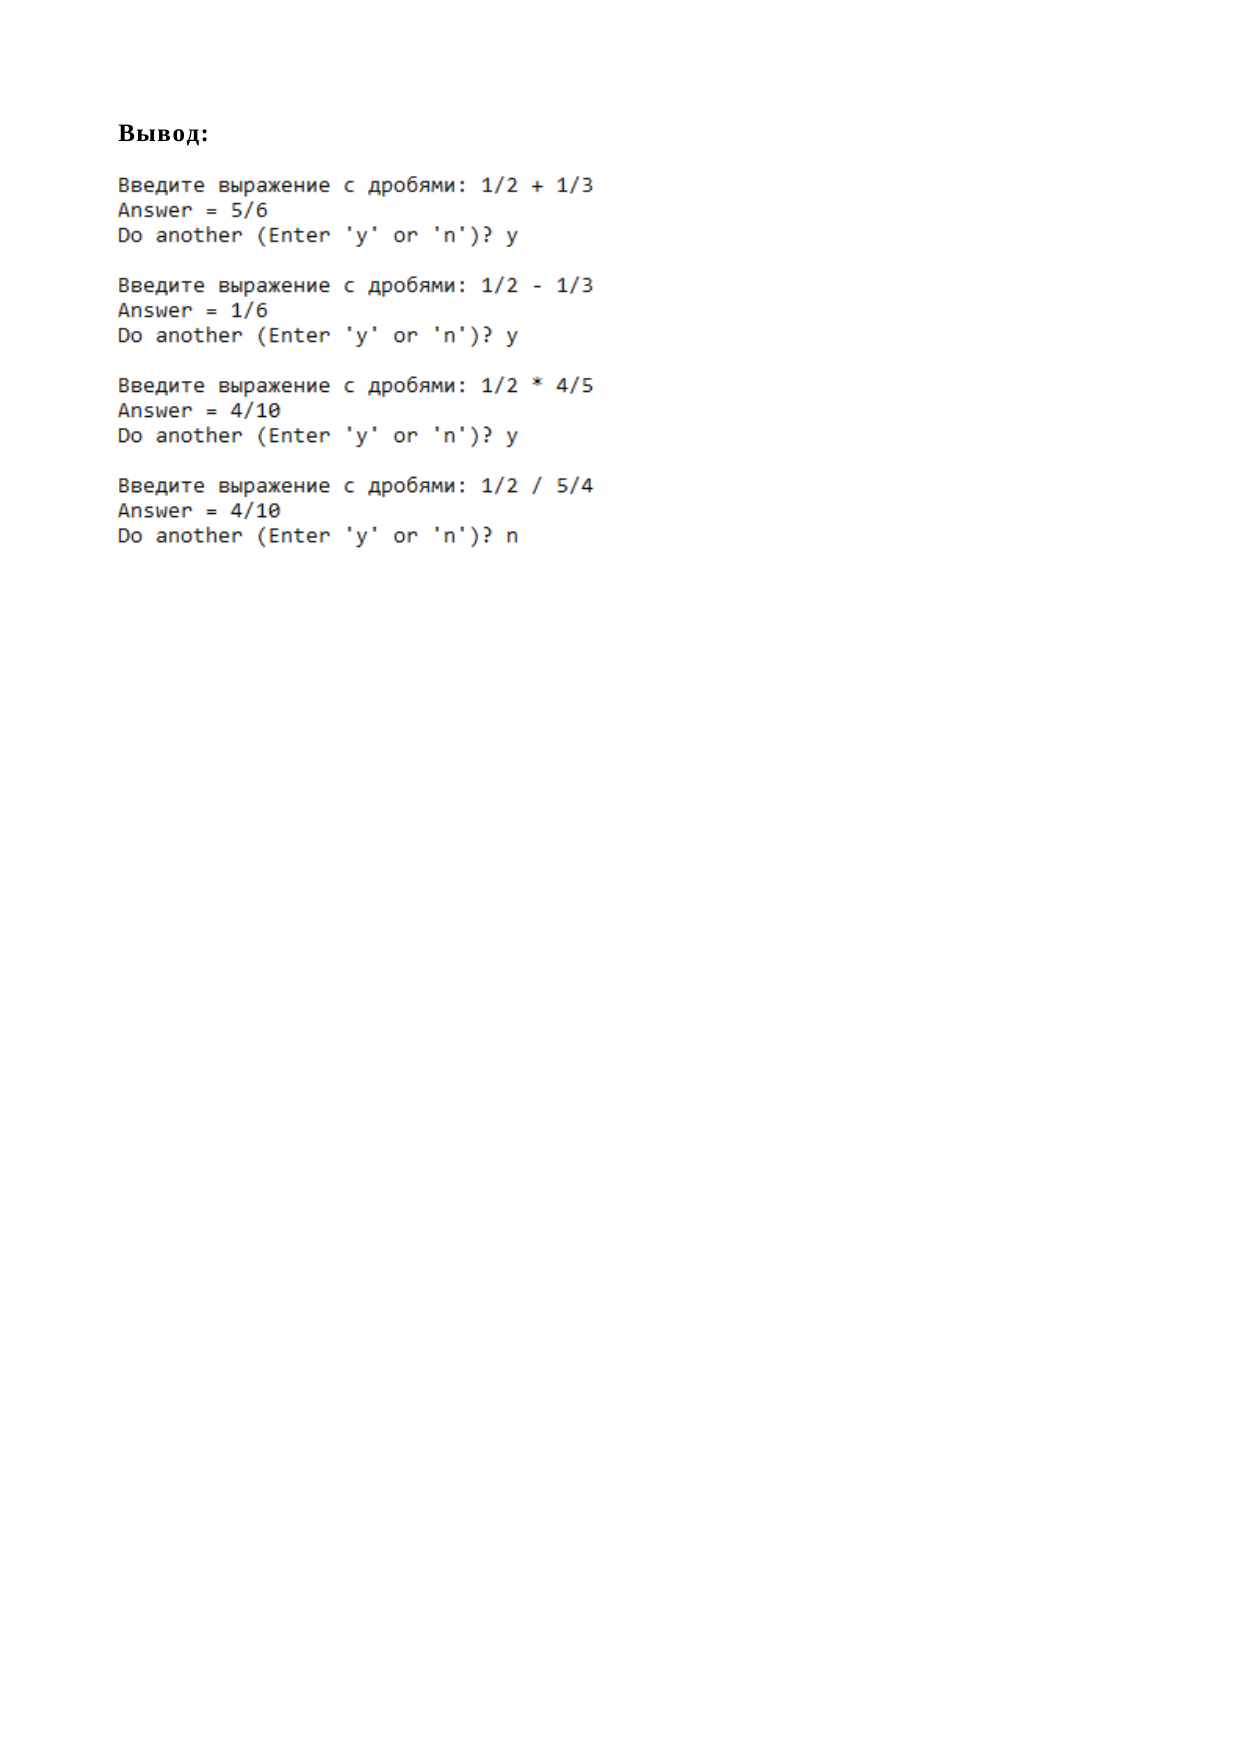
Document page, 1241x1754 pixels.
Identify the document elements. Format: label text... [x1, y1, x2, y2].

picture [118, 175, 605, 549]
text Вывод: [118, 118, 1181, 176]
